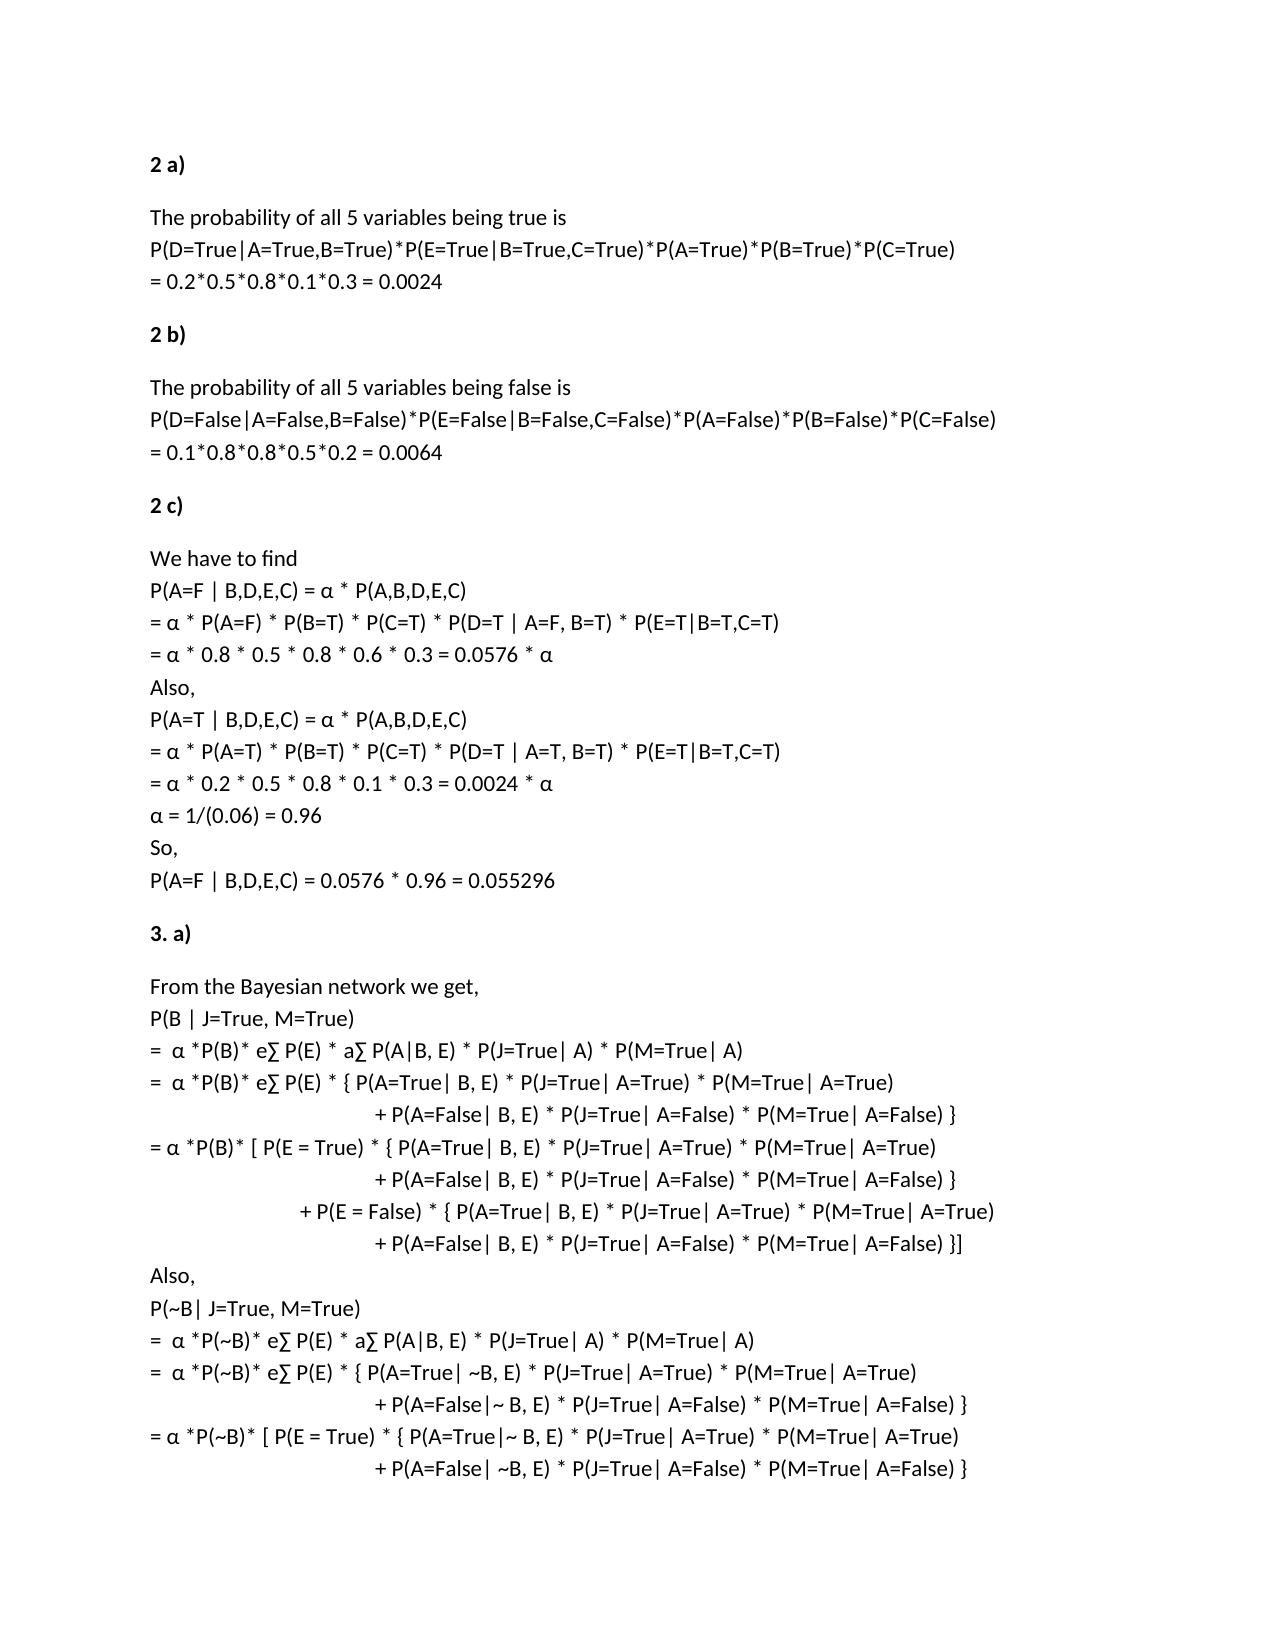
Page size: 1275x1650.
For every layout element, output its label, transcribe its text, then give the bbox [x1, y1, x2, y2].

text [150, 972, 1125, 1483]
text The probability of all 5 variables being false is P(D=False|A=False,B=False)*P(E=False|B=False,C=False)*P(A=False)*P(B=False)*P(C=False) = 0.1*0.8*0.8*0.5*0.2 = 0.0064 [150, 373, 1125, 466]
text 2 b) [150, 320, 1125, 348]
text 3. a) [150, 919, 1125, 947]
text The probability of all 5 variables being true is P(D=True|A=True,B=True)*P(E=True|B=True,C=True)*P(A=True)*P(B=True)*P(C=True) = 0.2*0.5*0.8*0.1*0.3 = 0.0024 [150, 203, 1125, 295]
text 2 c) [150, 491, 1125, 519]
text 2 a) [150, 150, 1125, 178]
text We have to find P(A=F | B,D,E,C) = α * P(A,B,D,E,C) = α * P(A=F) * P(B=T) * P(C=T) * P(D=T | A=F, B=T) * P(E=T|B=T,C=T) = α * 0.8 * 0.5 * 0.8 * 0.6 * 0.3 = 0.0576 * α Also, P(A=T | B,D,E,C) = α * P(A,B,D,E,C) = α * P(A=T) * P(B=T) * P(C=T) * P(D=T | A=T, B=T) * P(E=T|B=T,C=T) = α * 0.2 * 0.5 * 0.8 * 0.1 * 0.3 = 0.0024 * α α = 1/(0.06) = 0.96 So, P(A=F | B,D,E,C) = 0.0576 * 0.96 = 0.055296 [150, 544, 1125, 894]
